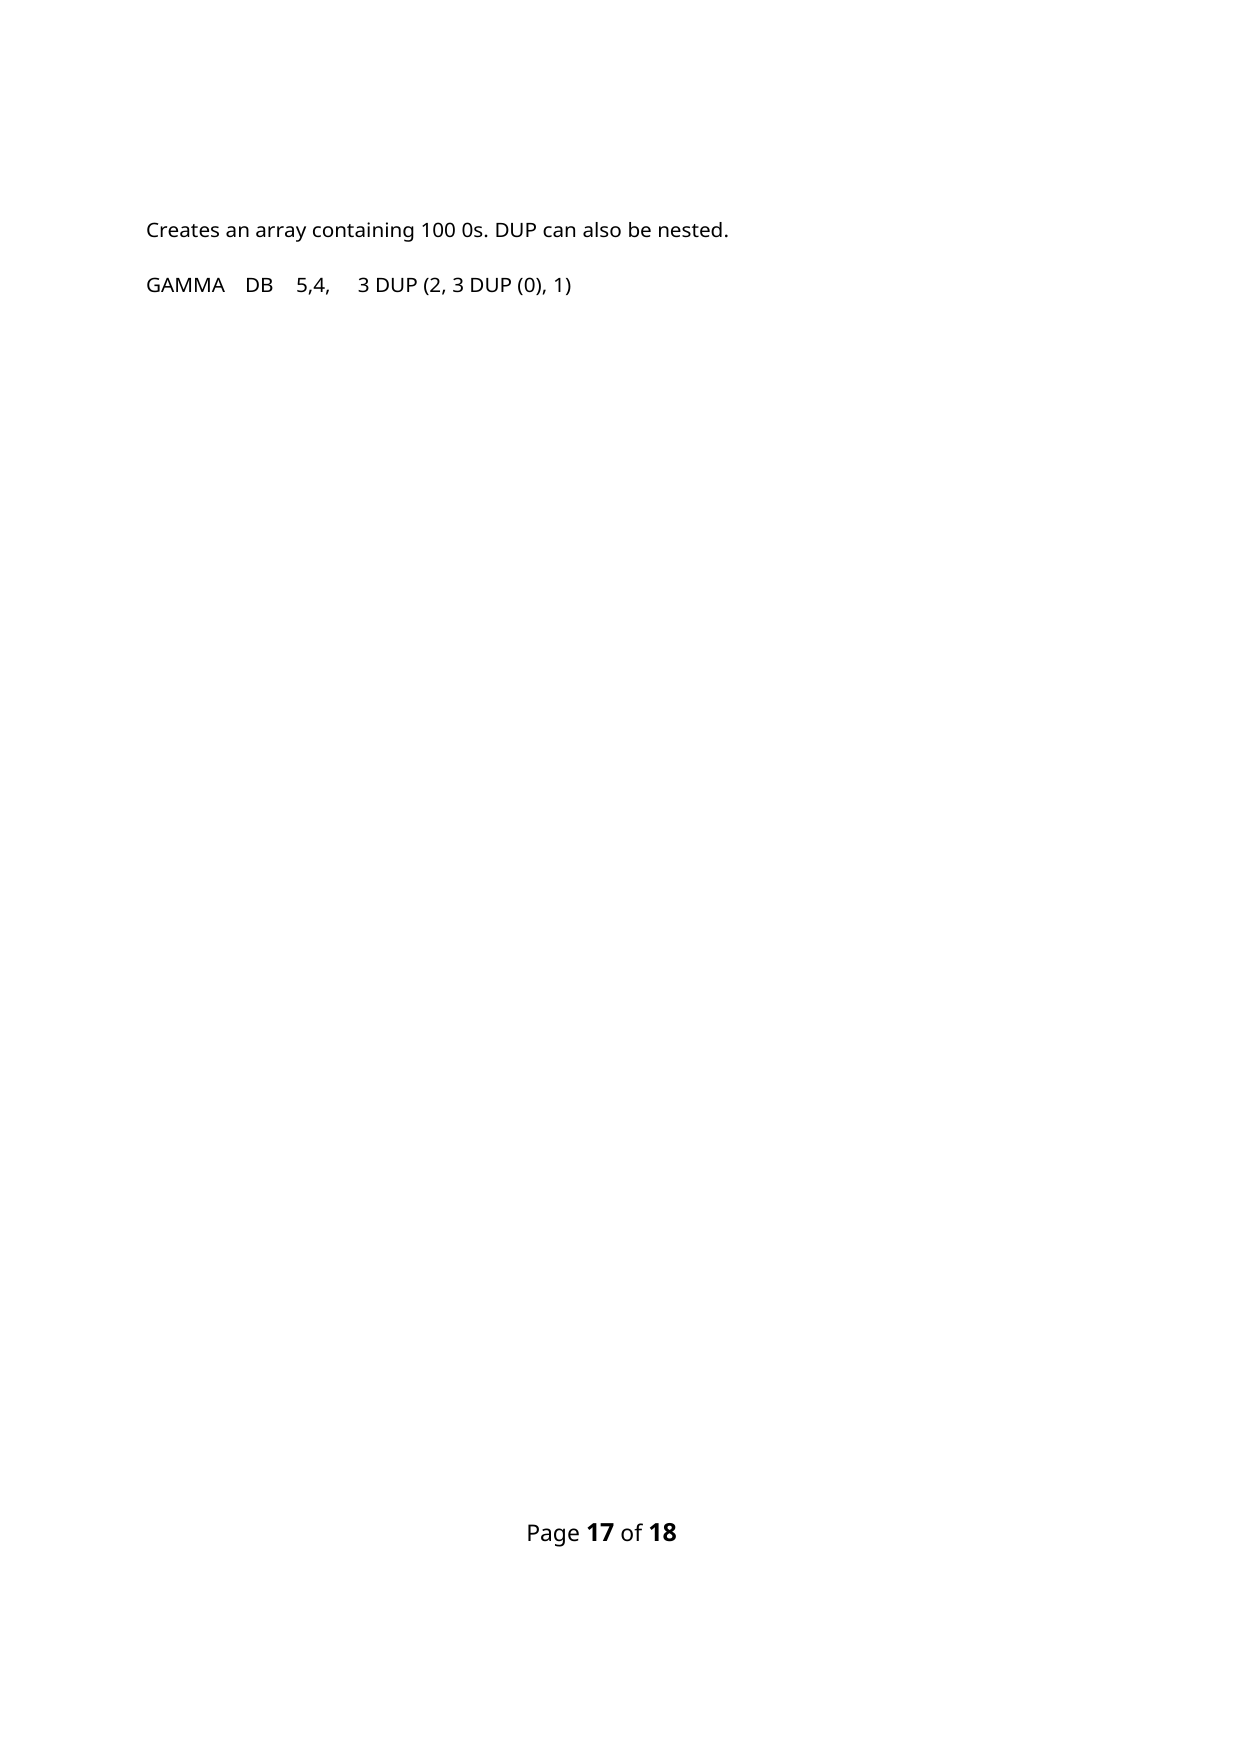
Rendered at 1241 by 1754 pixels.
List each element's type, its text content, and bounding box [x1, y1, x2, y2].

text Creates an array containing 100 0s. DUP can also be nested. GAMMA DB 5,4, 3 DUP (2, 3 DUP (0), 1) [146, 217, 768, 298]
